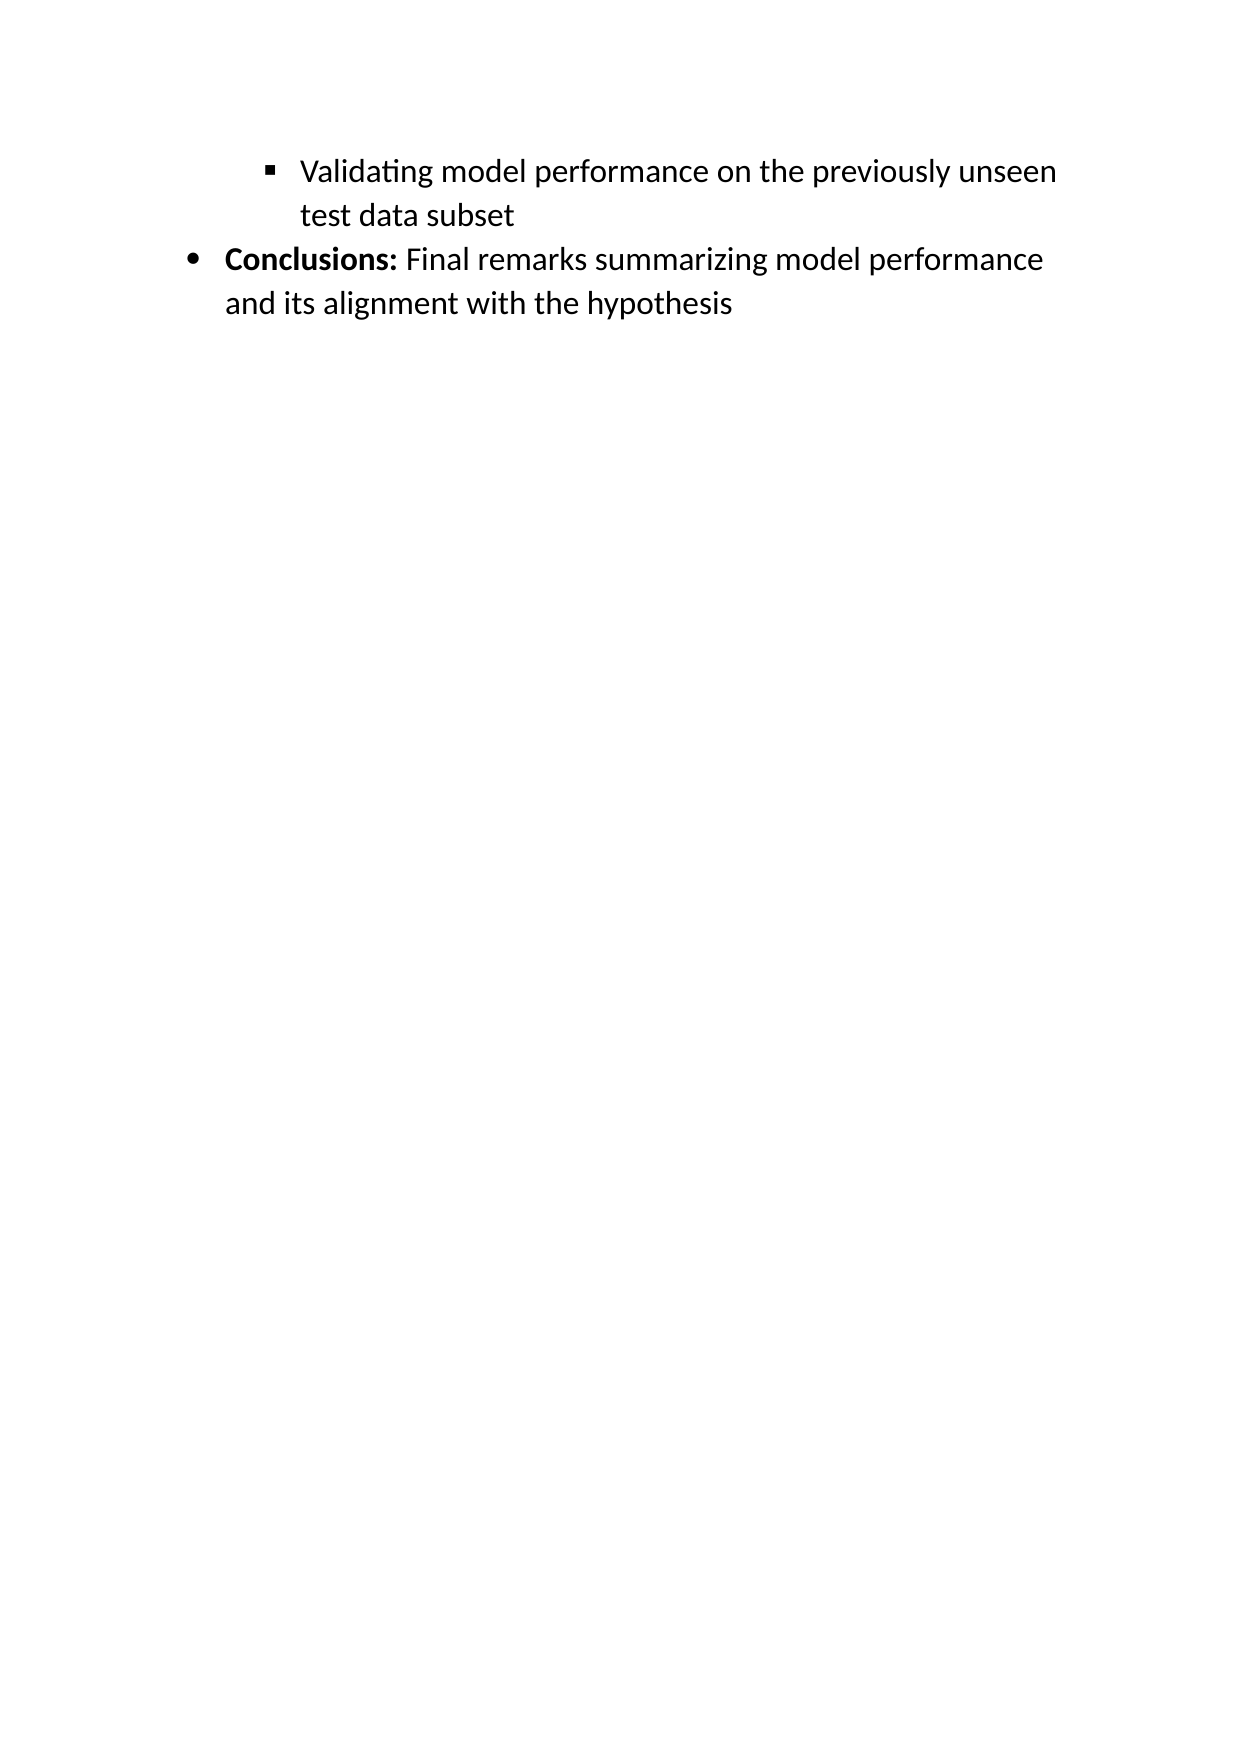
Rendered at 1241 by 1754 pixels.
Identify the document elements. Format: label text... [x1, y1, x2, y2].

list Conclusions: Final remarks summarizing model performance and its alignment with the hypothesis [187, 238, 1090, 323]
list Validating model performance on the previously unseen test data subset [262, 150, 1090, 235]
